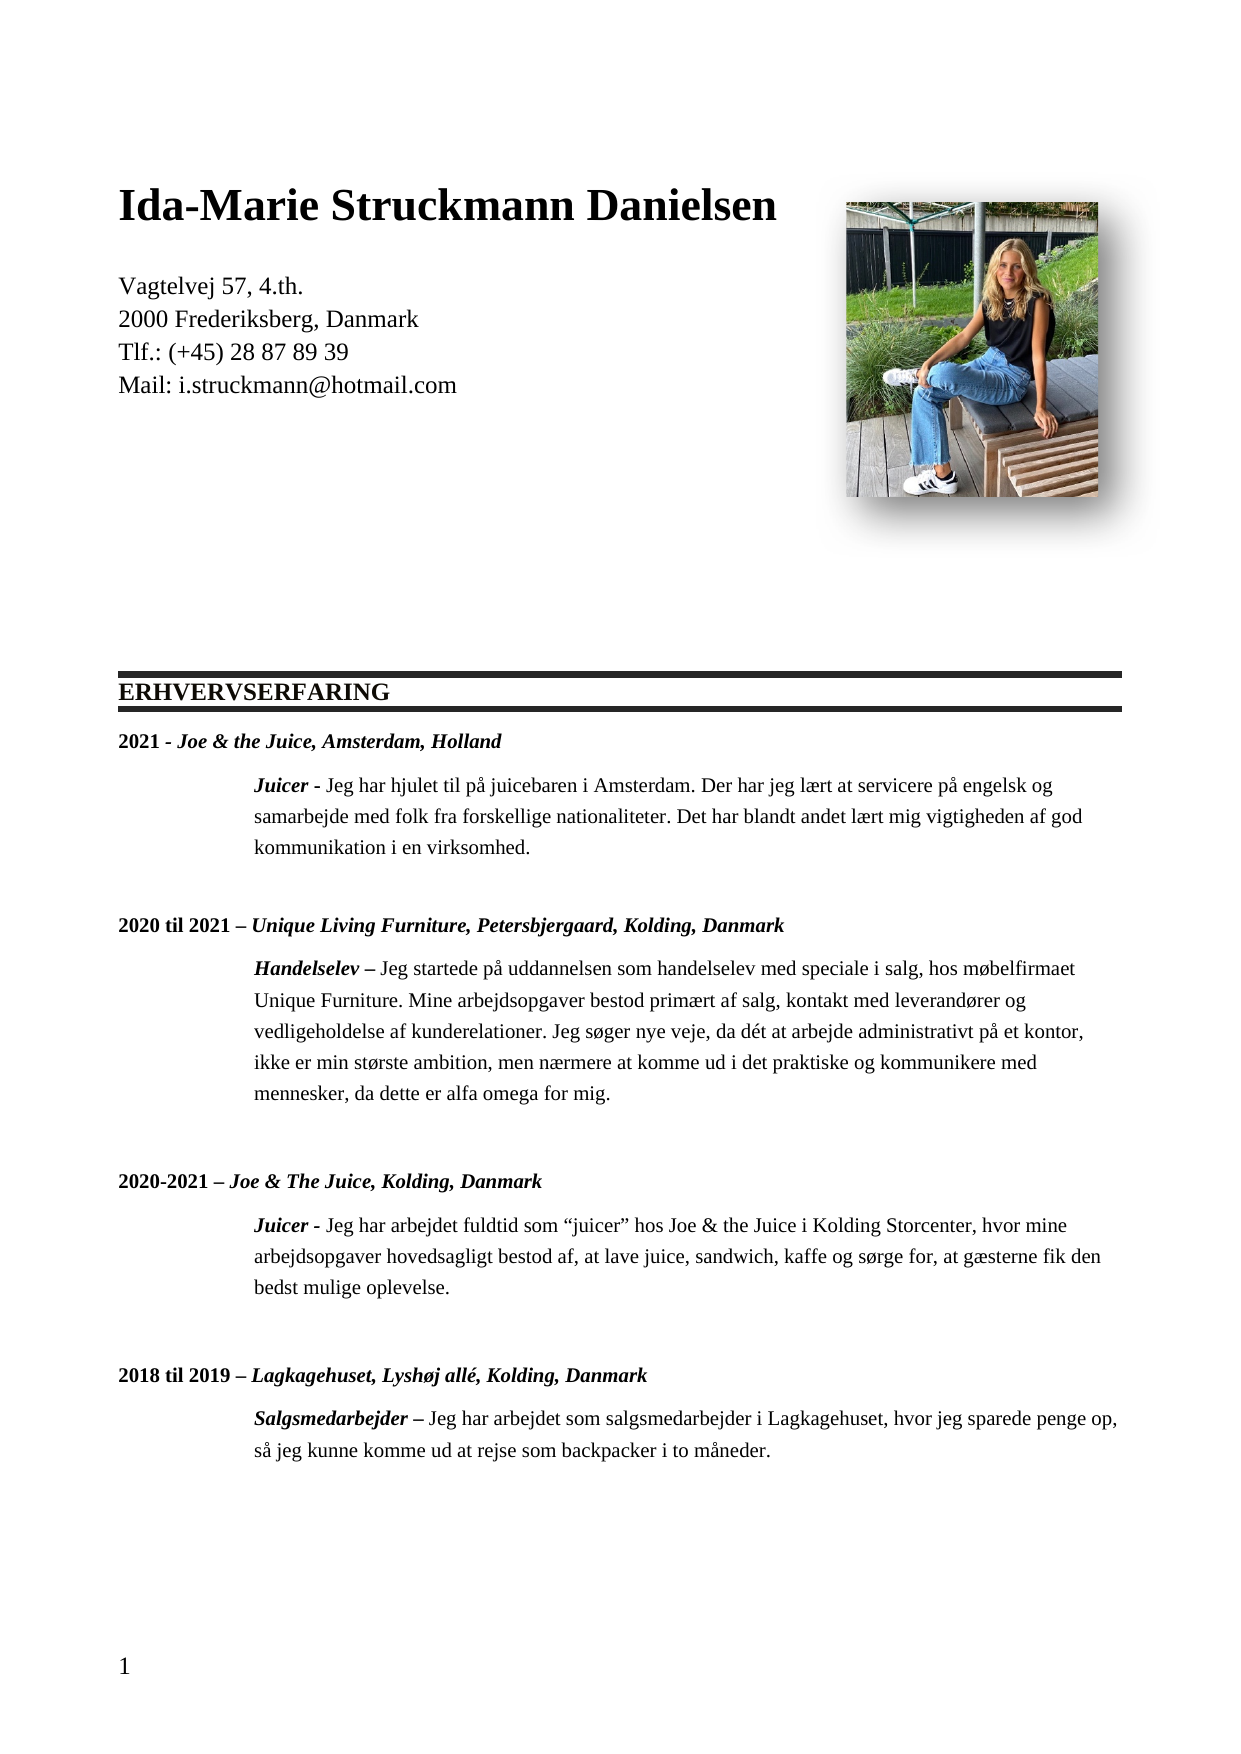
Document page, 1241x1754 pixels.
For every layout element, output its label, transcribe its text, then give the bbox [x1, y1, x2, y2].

list Juicer - Jeg har arbejdet fuldtid som “juicer” hos Joe & the Juice i Kolding Storcenter, hvor mine arbejdsopgaver hovedsagligt bestod af, at lave juice, sandwich, kaffe og sørge for, at gæsterne fik den bedst mulige oplevelse. [231, 1212, 1122, 1299]
text Mail: i.struckmann@hotmail.com [118, 370, 829, 398]
list 2020-2021 – Joe & The Juice, Kolding, Danmark [118, 1169, 1122, 1193]
list 2020 til 2021 – Unique Living Furniture, Petersbjergaard, Kolding, Danmark [118, 912, 1122, 937]
list Handelselev – Jeg startede på uddannelsen som handelselev med speciale i salg, hos møbelfirmaet Unique Furniture. Mine arbejdsopgaver bestod primært af salg, kontakt med leverandører og vedligeholdelse af kunderelationer. Jeg søger nye veje, da dét at arbejde administrativt på et kontor, ikke er min største ambition, men nærmere at komme ud i det praktiske og kommunikere med mennesker, da dette er alfa omega for mig. [231, 956, 1122, 1105]
list 2021 - Joe & the Juice, Amsterdam, Holland [118, 729, 1122, 753]
list Salgsmedarbejder – Jeg har arbejdet som salgsmedarbejder i Lagkagehuset, hvor jeg sparede penge op, så jeg kunne komme ud at rejse som backpacker i to måneder. [231, 1406, 1122, 1462]
text Ida-Marie Struckmann Danielsen [118, 177, 1122, 230]
text Vagtelvej 57, 4.th. [118, 271, 829, 299]
text 2000 Frederiksberg, Danmark Tlf.: (+45) 28 87 89 39 [118, 304, 829, 366]
list 2018 til 2019 – Lagkagehuset, Lyshøj allé, Kolding, Danmark [118, 1362, 1122, 1387]
list Juicer - Jeg har hjulet til på juicebaren i Amsterdam. Der har jeg lært at servicere på engelsk og samarbejde med folk fra forskellige nationaliteter. Det har blandt andet lært mig vigtigheden af god kommunikation i en virksomhed. [254, 773, 1122, 892]
picture [846, 202, 1099, 497]
text Erhvervserfaring [118, 678, 1122, 706]
